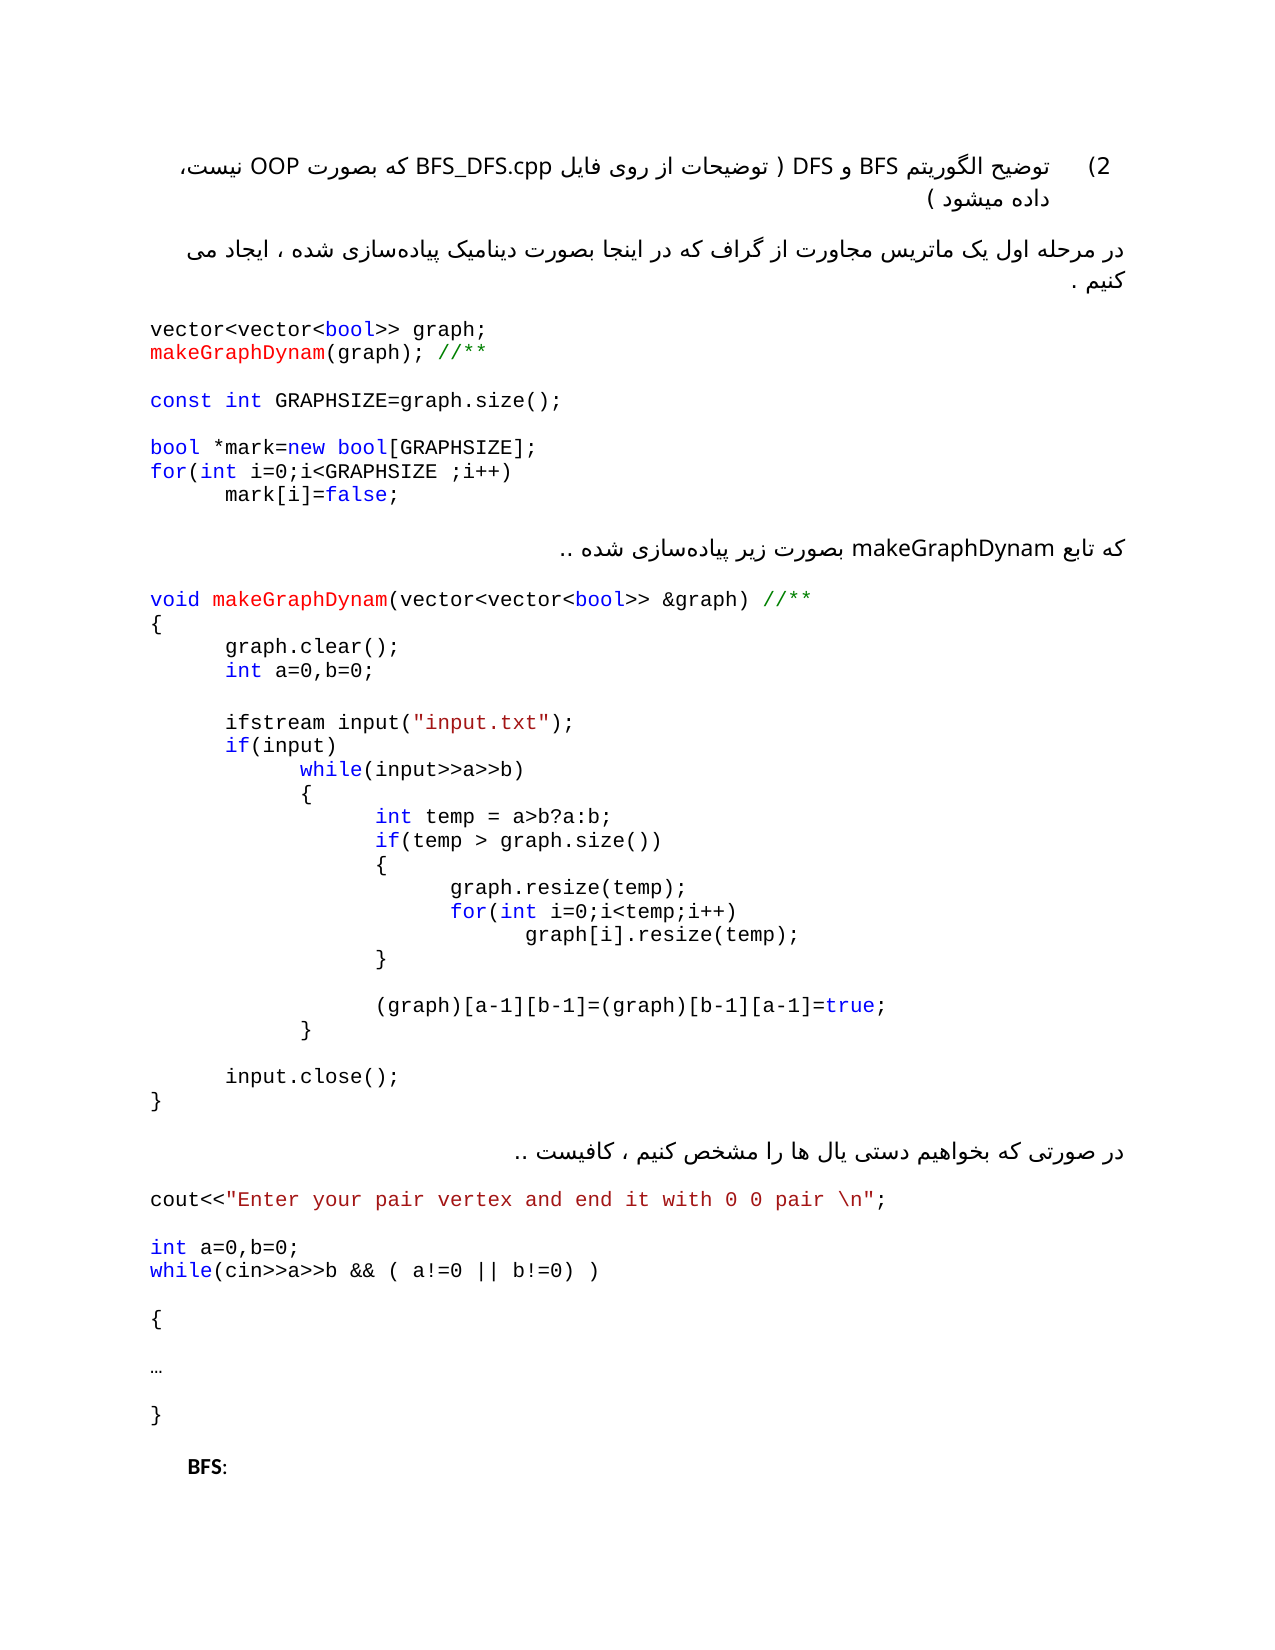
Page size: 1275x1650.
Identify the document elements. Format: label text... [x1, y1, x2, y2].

text mark[i]=false; [150, 484, 1125, 508]
text { [150, 783, 1125, 806]
text } [150, 948, 1125, 972]
text { [150, 1308, 1125, 1332]
text while(input>>a>>b) [150, 759, 1125, 783]
text int a=0,b=0; [150, 1237, 1125, 1260]
text const int GRAPHSIZE=graph.size(); [150, 390, 1125, 413]
text while(cin>>a>>b && ( a!=0 || b!=0) ) [150, 1260, 1125, 1284]
text در مرحله اول یک ماتریس مجاورت از گراف که در اینجا بصورت دینامیک پیاده‌سازی شده ، ایجاد می کنیم . [150, 237, 1125, 294]
text (graph)[a-1][b-1]=(graph)[b-1][a-1]=true; [150, 995, 1125, 1019]
text makeGraphDynam(graph); //** [150, 342, 1125, 366]
text { [150, 853, 1125, 877]
text if(input) [150, 735, 1125, 759]
text … [150, 1356, 1125, 1380]
text که تابع makeGraphDynam بصورت زیر پیاده‌سازی شده .. [150, 532, 1125, 563]
text for(int i=0;i<temp;i++) [150, 901, 1125, 924]
text cout<<"Enter your pair vertex and end it with 0 0 pair \n"; [150, 1189, 1125, 1213]
text } [150, 1019, 1125, 1043]
text for(int i=0;i<GRAPHSIZE ;i++) [150, 461, 1125, 484]
text void makeGraphDynam(vector<vector<bool>> &graph) //** [150, 589, 1125, 613]
text int a=0,b=0; [150, 660, 1125, 684]
text { [150, 613, 1125, 636]
text graph.clear(); [150, 636, 1125, 660]
text ifstream input("input.txt"); [150, 712, 1125, 735]
text vector<vector<bool>> graph; [150, 319, 1125, 342]
text BFS: [187, 1452, 1125, 1481]
text input.close(); [150, 1066, 1125, 1090]
list توضیح الگوریتم BFS و DFS ( توضیحات از روی فایل BFS_DFS.cpp که بصورت OOP نیست، داده میشود ) [150, 150, 1087, 212]
text } [150, 1090, 1125, 1114]
text int temp = a>b?a:b; [150, 806, 1125, 830]
text graph[i].resize(temp); [150, 924, 1125, 948]
text bool *mark=new bool[GRAPHSIZE]; [150, 437, 1125, 461]
text graph.resize(temp); [150, 877, 1125, 901]
text } [150, 1404, 1125, 1428]
text if(temp > graph.size()) [150, 830, 1125, 853]
text در صورتی که بخواهیم دستی یال ها را مشخص کنیم ، کافیست .. [150, 1138, 1125, 1165]
